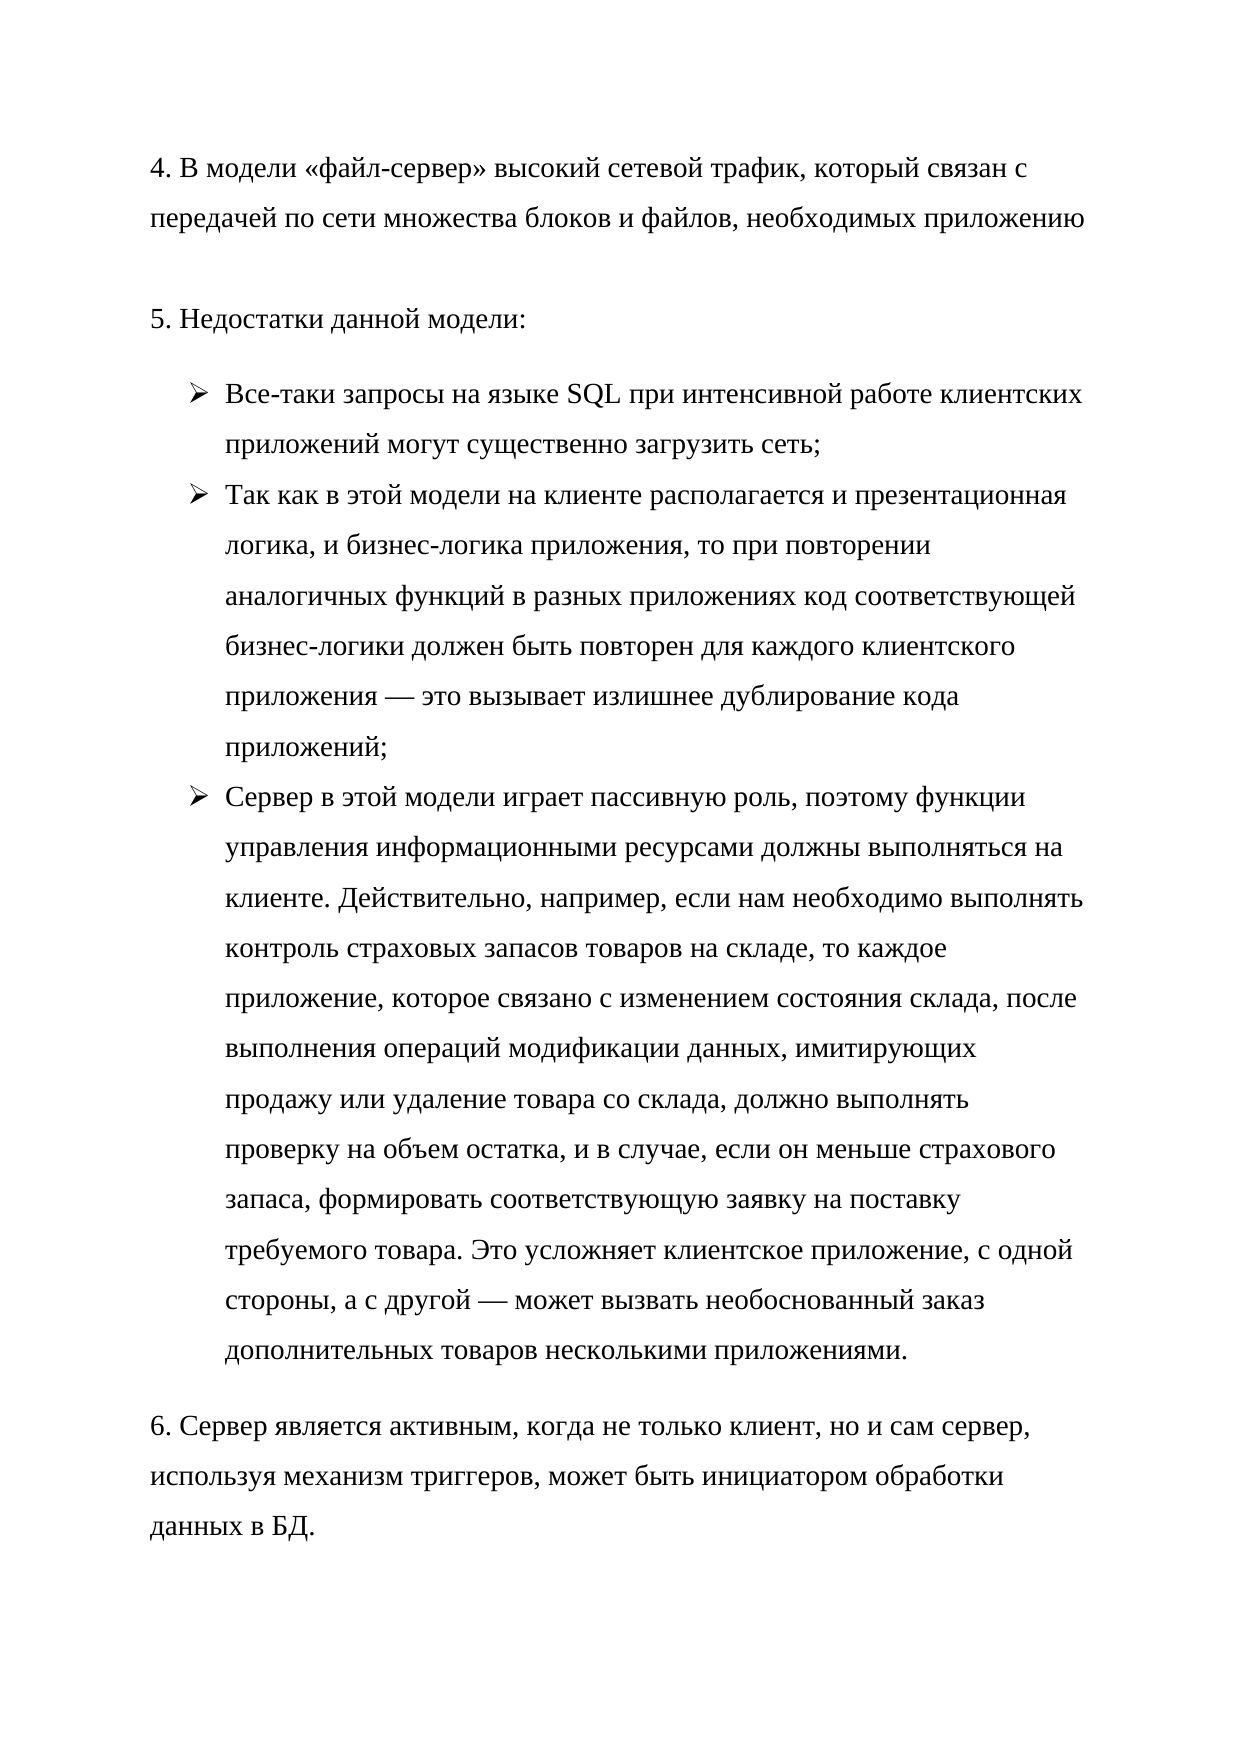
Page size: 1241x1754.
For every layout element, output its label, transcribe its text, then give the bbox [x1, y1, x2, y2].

list Сервер в этой модели играет пассивную роль, поэтому функции управления информационными ресурсами должны выполняться на клиенте. Действительно, например, если нам необходимо выполнять контроль страховых запасов товаров на складе, то каждое приложение, которое связано с изменением состояния склада, после выполнения операций модификации данных, имитирующих продажу или удаление товара со склада, должно выполнять проверку на объем остатка, и в случае, если он меньше страхового запаса, формировать соответствующую заявку на поставку требуемого товара. Это усложняет клиентское приложение, с одной стороны, а с другой — может вызвать необоснованный заказ дополнительных товаров несколькими приложениями. [187, 779, 1153, 1366]
text 6. Сервер является активным, когда не только клиент, но и сам сервер, используя механизм триггеров, может быть инициатором обработки данных в БД. [150, 1408, 1090, 1542]
text 5. Недостатки данной модели: [150, 301, 1153, 334]
text 4. В модели «файл-сервер» высокий сетевой трафик, который связан с передачей по сети множества блоков и файлов, необходимых приложению [150, 150, 1090, 234]
list Все-таки запросы на языке SQL при интенсивной работе клиентских приложений могут существенно загрузить сеть; [187, 376, 1153, 460]
list Так как в этой модели на клиенте располагается и презентационная логика, и бизнес-логика приложения, то при повторении аналогичных функций в разных приложениях код соответствующей бизнес-логики должен быть повторен для каждого клиентского приложения — это вызывает излишнее дублирование кода приложений; [187, 477, 1153, 762]
